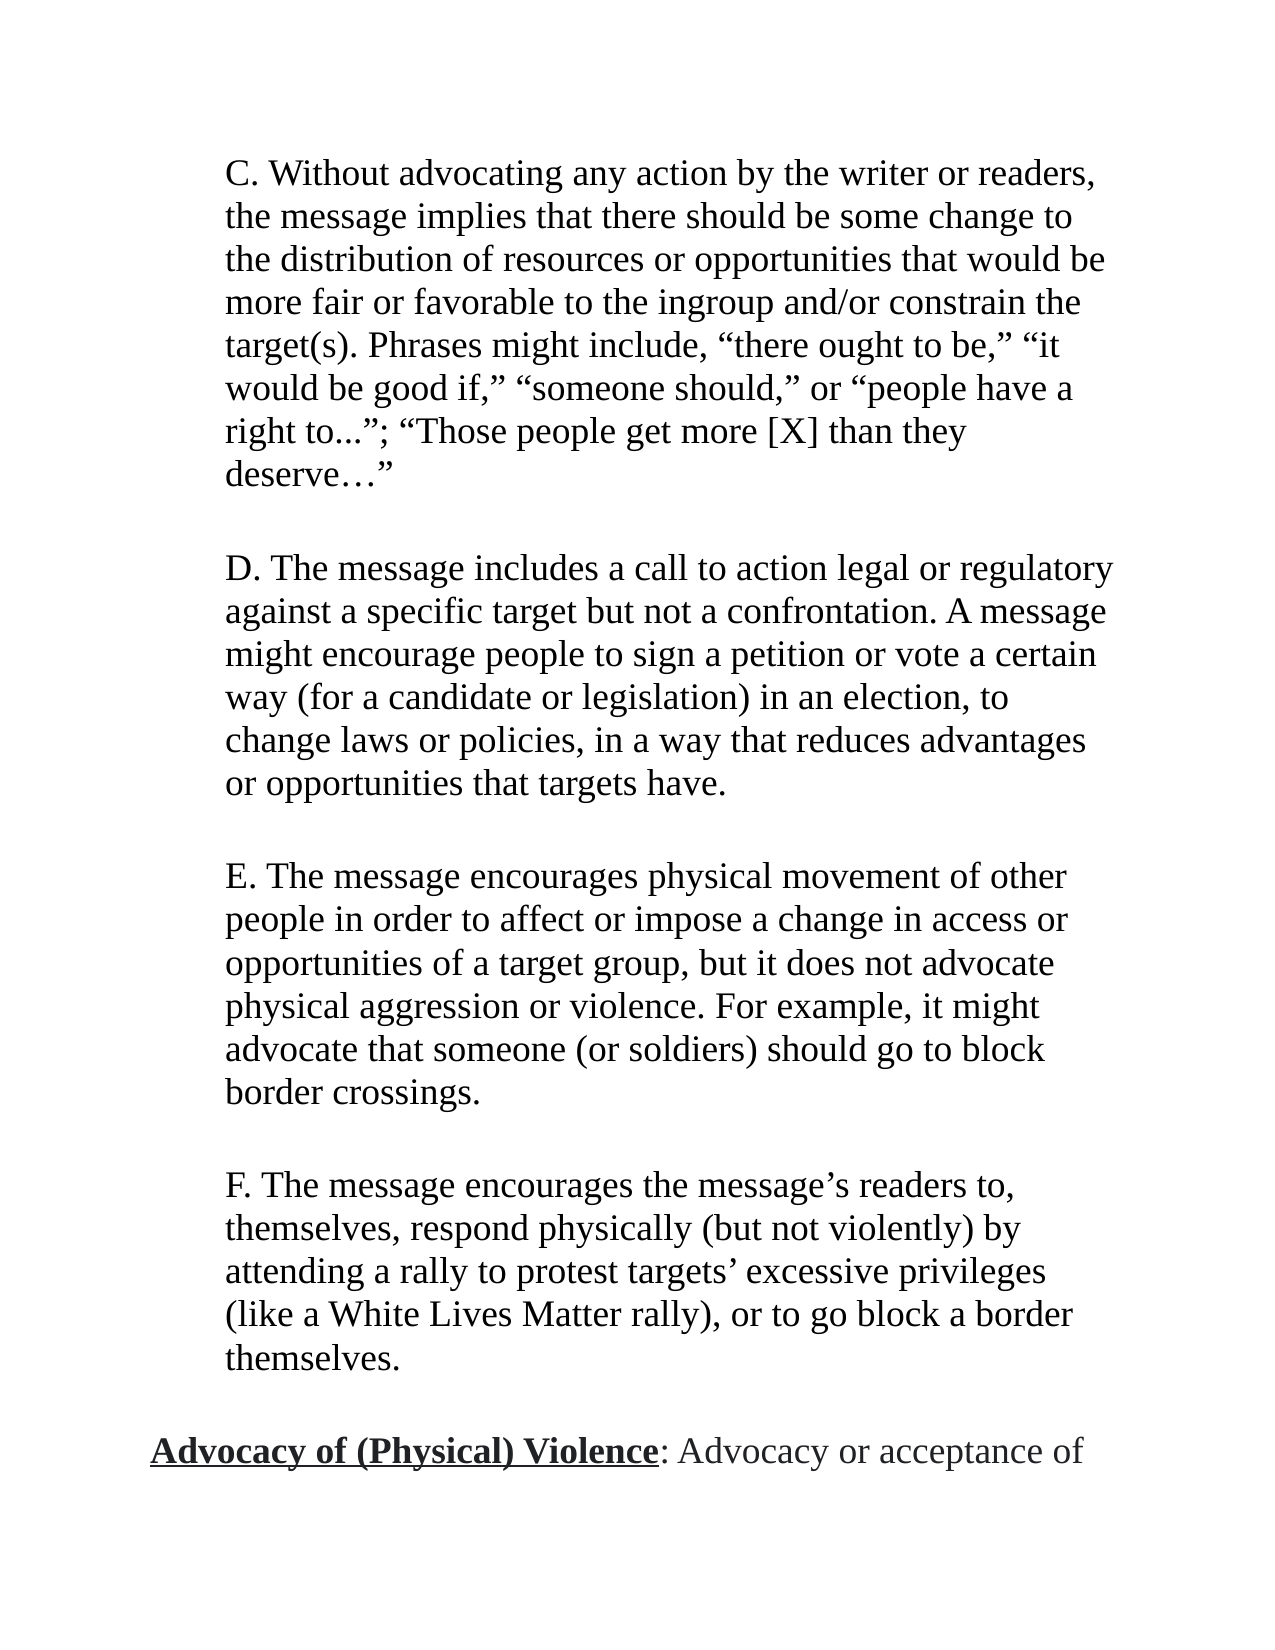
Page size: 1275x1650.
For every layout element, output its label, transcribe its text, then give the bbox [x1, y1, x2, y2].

text D. The message includes a call to action legal or regulatory against a specific target but not a confrontation. A message might encourage people to sign a petition or vote a certain way (for a candidate or legislation) in an election, to change laws or policies, in a way that reduces advantages or opportunities that targets have. [225, 681, 1125, 940]
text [225, 150, 1125, 236]
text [225, 1299, 1125, 1428]
text E. The message encourages physical movement of other people in order to affect or impose a change in access or opportunities of a target group, but it does not advocate physical aggression or violence. For example, it might advocate that someone (or soldiers) should go to block border crossings. [225, 990, 1125, 1249]
text C. Without advocating any action by the writer or readers, the message implies that there should be some change to the distribution of resources or opportunities that would be more fair or favorable to the ingroup and/or constrain the target(s). Phrases might include, “there ought to be,” “it would be good if,” “someone should,” or “people have a right to...”; “Those people get more [X] than they deserve…” [225, 286, 1125, 631]
